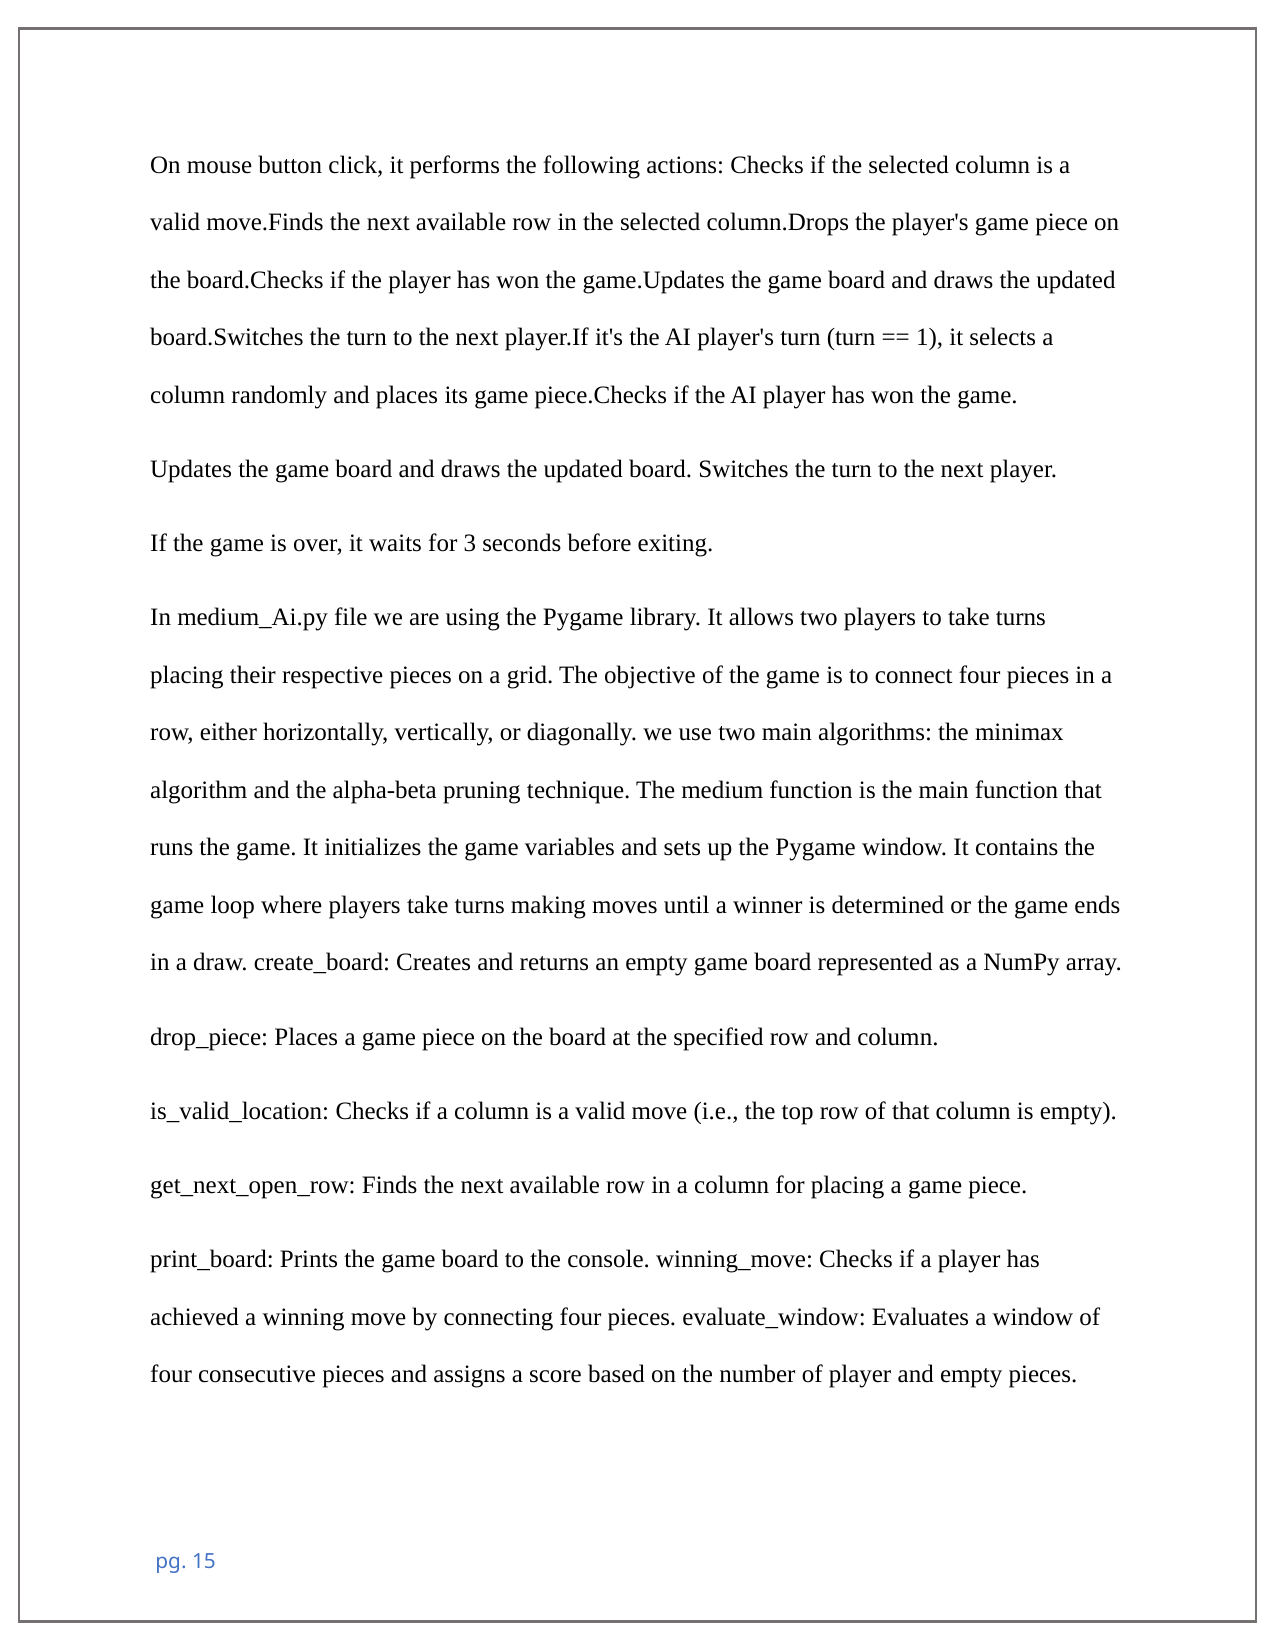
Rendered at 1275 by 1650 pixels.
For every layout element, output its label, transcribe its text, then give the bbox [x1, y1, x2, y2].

text On mouse button click, it performs the following actions: Checks if the selected column is a valid move.Finds the next available row in the selected column.Drops the player's game piece on the board.Checks if the player has won the game.Updates the game board and draws the updated board.Switches the turn to the next player.If it's the AI player's turn (turn == 1), it selects a column randomly and places its game piece.Checks if the AI player has won the game. [150, 150, 1125, 409]
text In medium_Ai.py file we are using the Pygame library. It allows two players to take turns placing their respective pieces on a grid. The objective of the game is to connect four pieces in a row, either horizontally, vertically, or diagonally. we use two main algorithms: the minimax algorithm and the alpha-beta pruning technique. The medium function is the main function that runs the game. It initializes the game variables and sets up the Pygame window. It contains the game loop where players take turns making moves until a winner is determined or the game ends in a draw. create_board: Creates and returns an empty game board represented as a NumPy array. [150, 602, 1125, 976]
text drop_piece: Places a game piece on the board at the specified row and column. [150, 1022, 1125, 1050]
text is_valid_location: Checks if a column is a valid move (i.e., the top row of that column is empty). [150, 1096, 1125, 1124]
text Updates the game board and draws the updated board. Switches the turn to the next player. [150, 454, 1125, 483]
text print_board: Prints the game board to the console. winning_move: Checks if a player has achieved a winning move by connecting four pieces. evaluate_window: Evaluates a window of four consecutive pieces and assigns a score based on the number of player and empty pieces. [150, 1244, 1125, 1388]
text get_next_open_row: Finds the next available row in a column for placing a game piece. [150, 1170, 1125, 1199]
text If the game is over, it waits for 3 seconds before exiting. [150, 528, 1125, 557]
